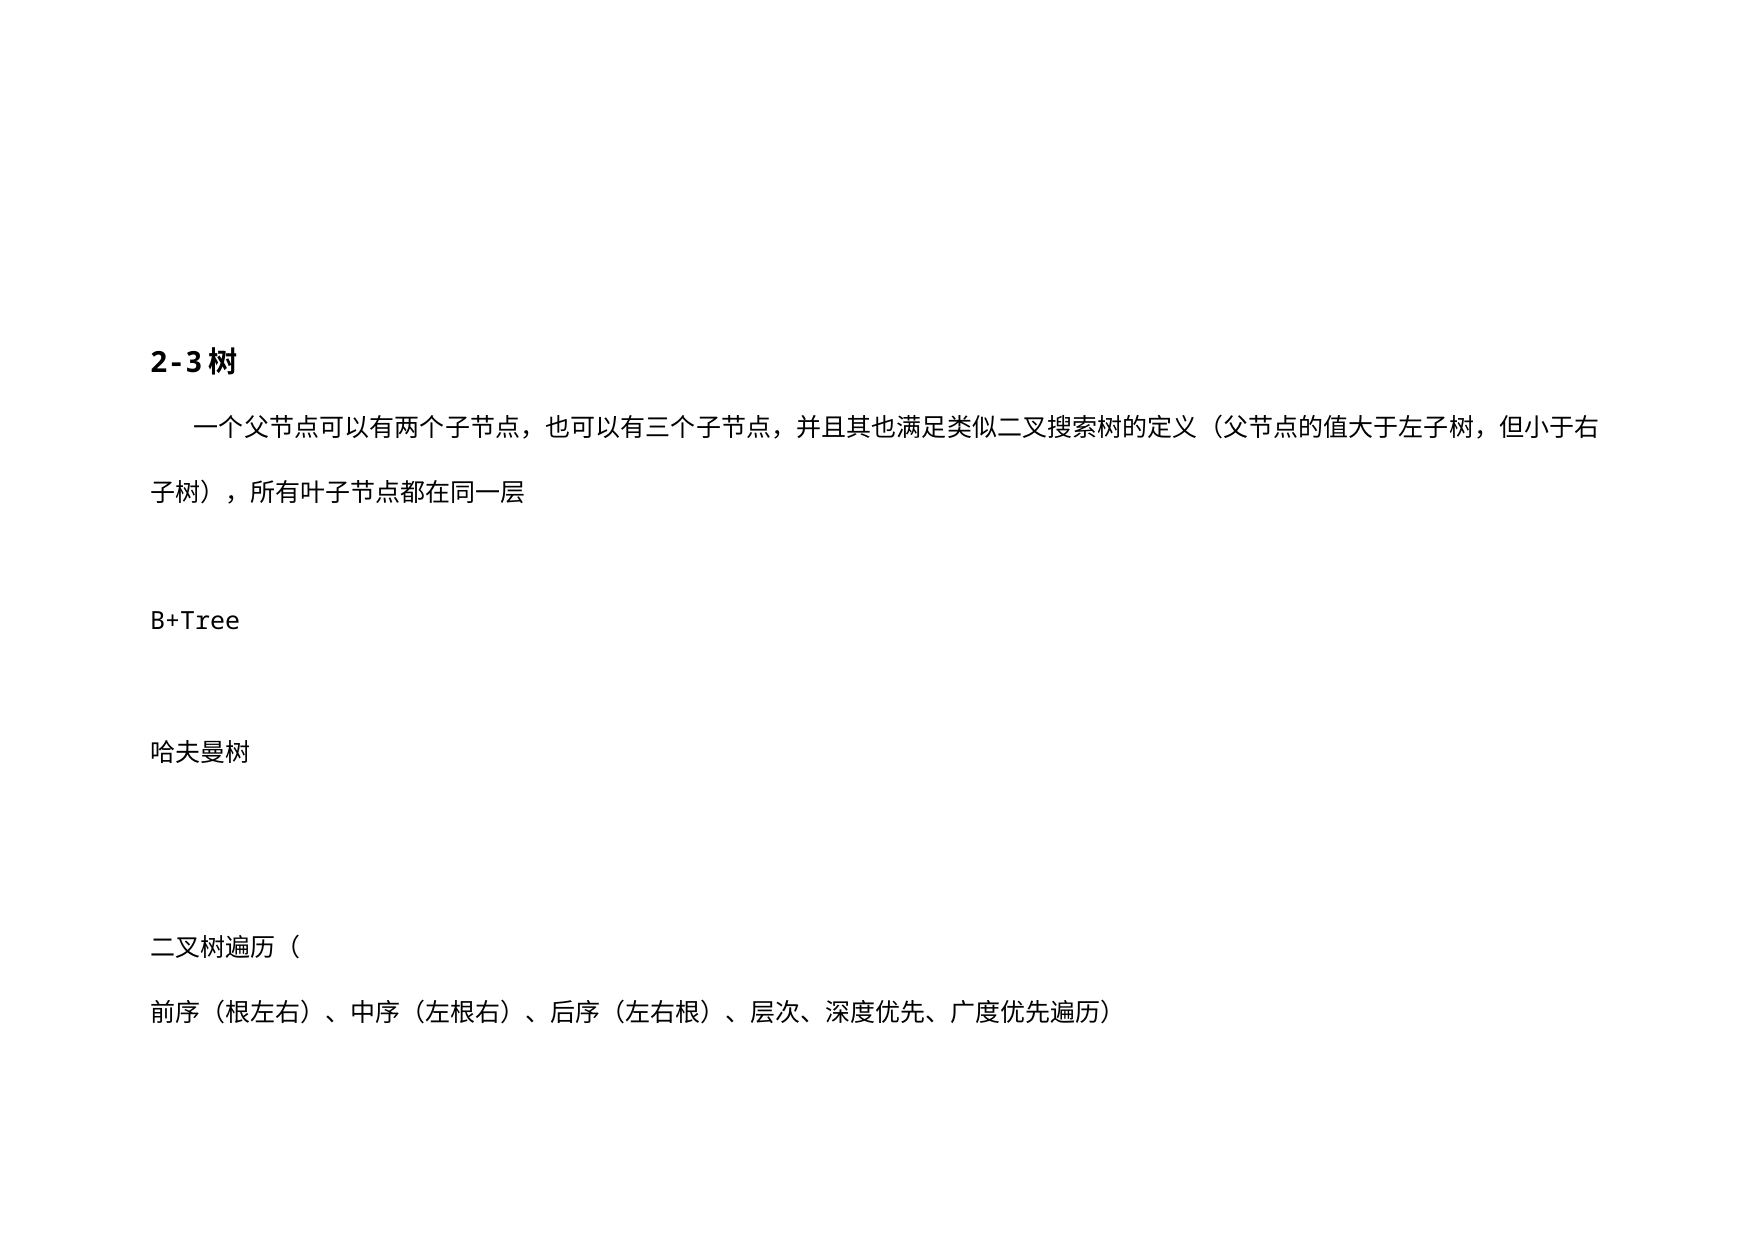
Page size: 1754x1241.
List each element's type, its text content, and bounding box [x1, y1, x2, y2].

text 2-3树 [150, 328, 1604, 393]
list 哈夫曼树 [150, 718, 1604, 783]
list B+Tree [150, 588, 1604, 653]
text 前序（根左右）、中序（左根右）、后序（左右根）、层次、深度优先、广度优先遍历） [150, 978, 1604, 1043]
text 二叉树遍历（ [150, 913, 1604, 978]
text 一个父节点可以有两个子节点，也可以有三个子节点，并且其也满足类似二叉搜索树的定义（父节点的值大于左子树，但小于右子树），所有叶子节点都在同一层 [150, 393, 1604, 523]
